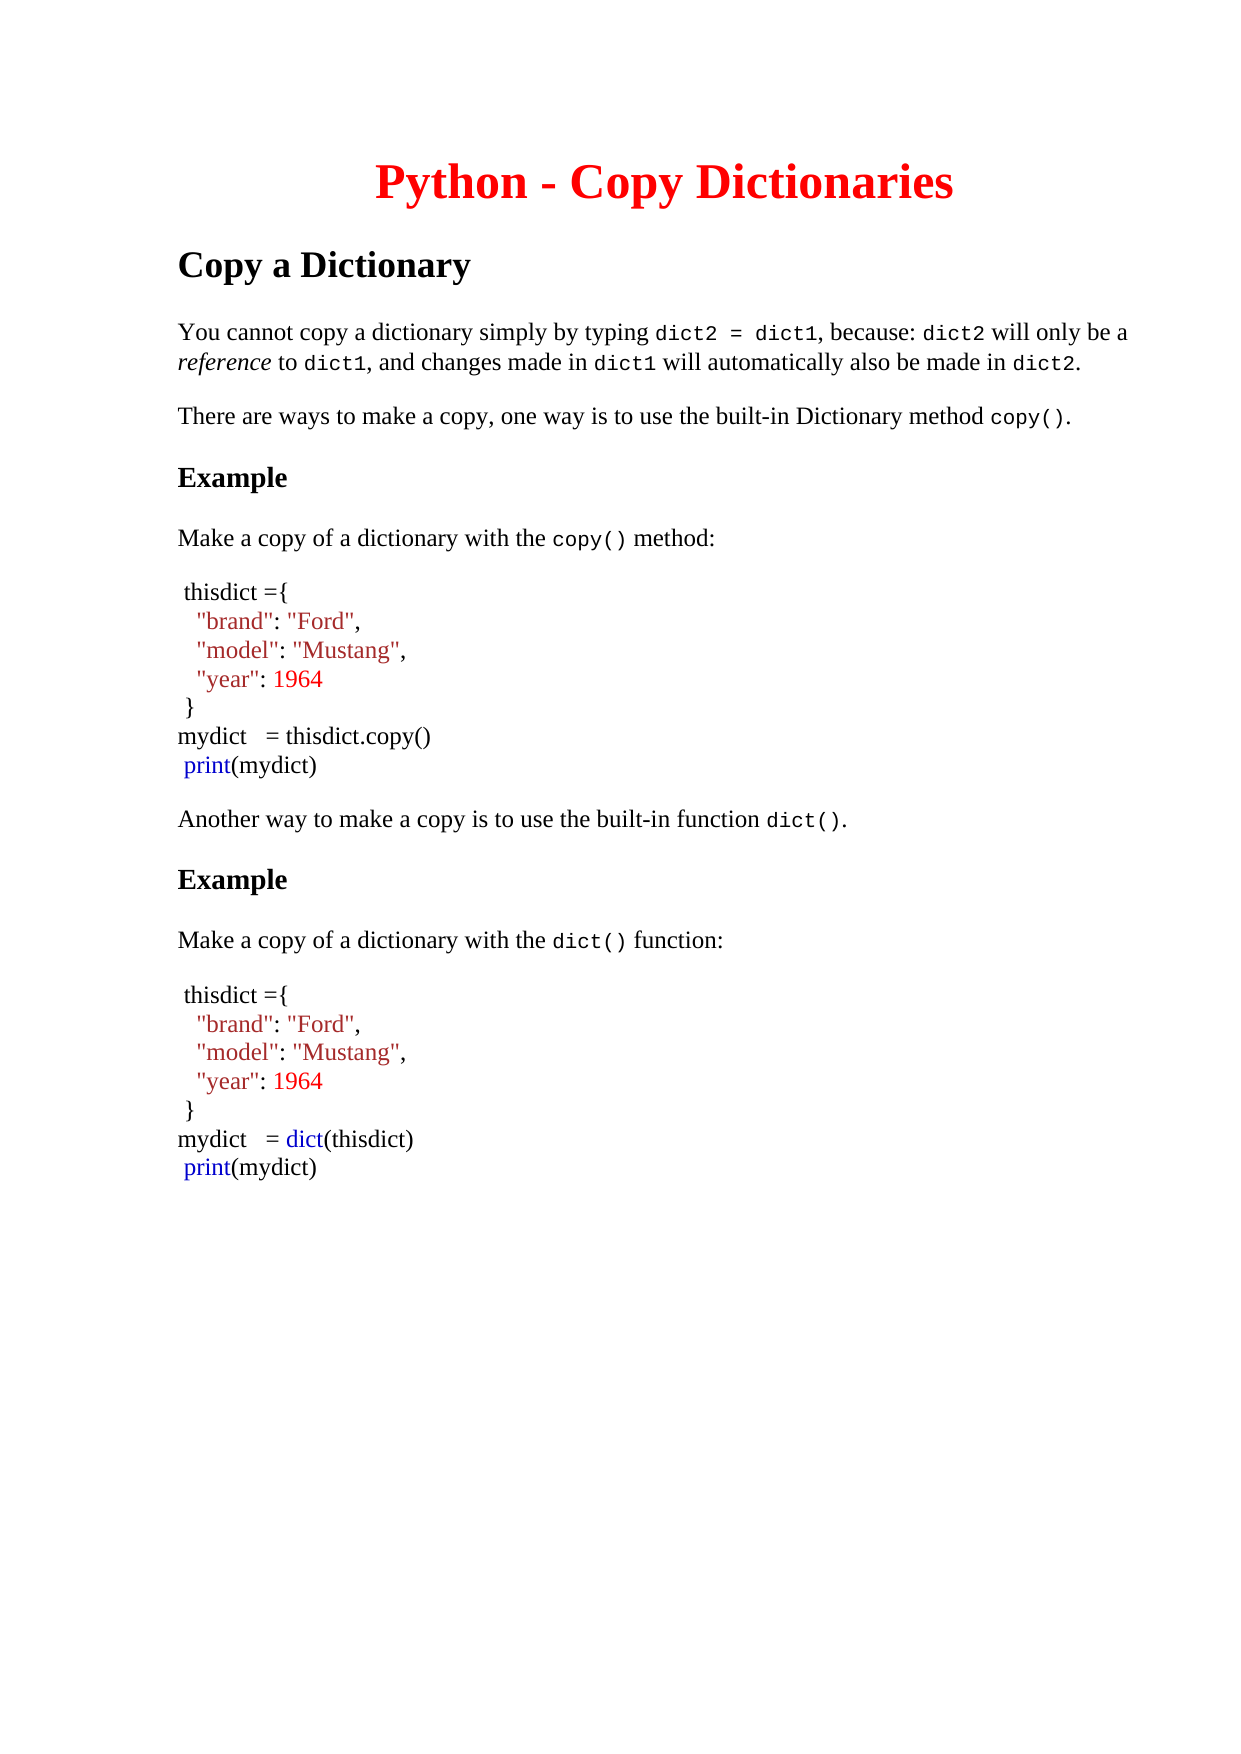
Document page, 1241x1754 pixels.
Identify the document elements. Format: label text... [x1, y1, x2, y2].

text You cannot copy a dictionary simply by typing dict2 = dict1, because: dict2 will only be a reference to dict1, and changes made in dict1 will automatically also be made in dict2. [177, 317, 1152, 376]
subtitle Python - Copy Dictionaries [177, 152, 1152, 209]
subtitle Example [177, 460, 1152, 493]
text thisdict ={ "brand": "Ford", "model": "Mustang", "year": 1964 } mydict = dict(thisdict) print(mydict) [177, 980, 1152, 1181]
text Make a copy of a dictionary with the copy() method: [177, 523, 1152, 552]
subtitle Copy a Dictionary [177, 243, 1152, 286]
text Another way to make a copy is to use the built-in function dict(). [177, 804, 1152, 833]
text Make a copy of a dictionary with the dict() function: [177, 925, 1152, 955]
subtitle Example [177, 862, 1152, 896]
text There are ways to make a copy, one way is to use the built-in Dictionary method copy(). [177, 401, 1152, 431]
text thisdict ={ "brand": "Ford", "model": "Mustang", "year": 1964 } mydict = thisdict.copy() print(mydict) [177, 577, 1152, 779]
